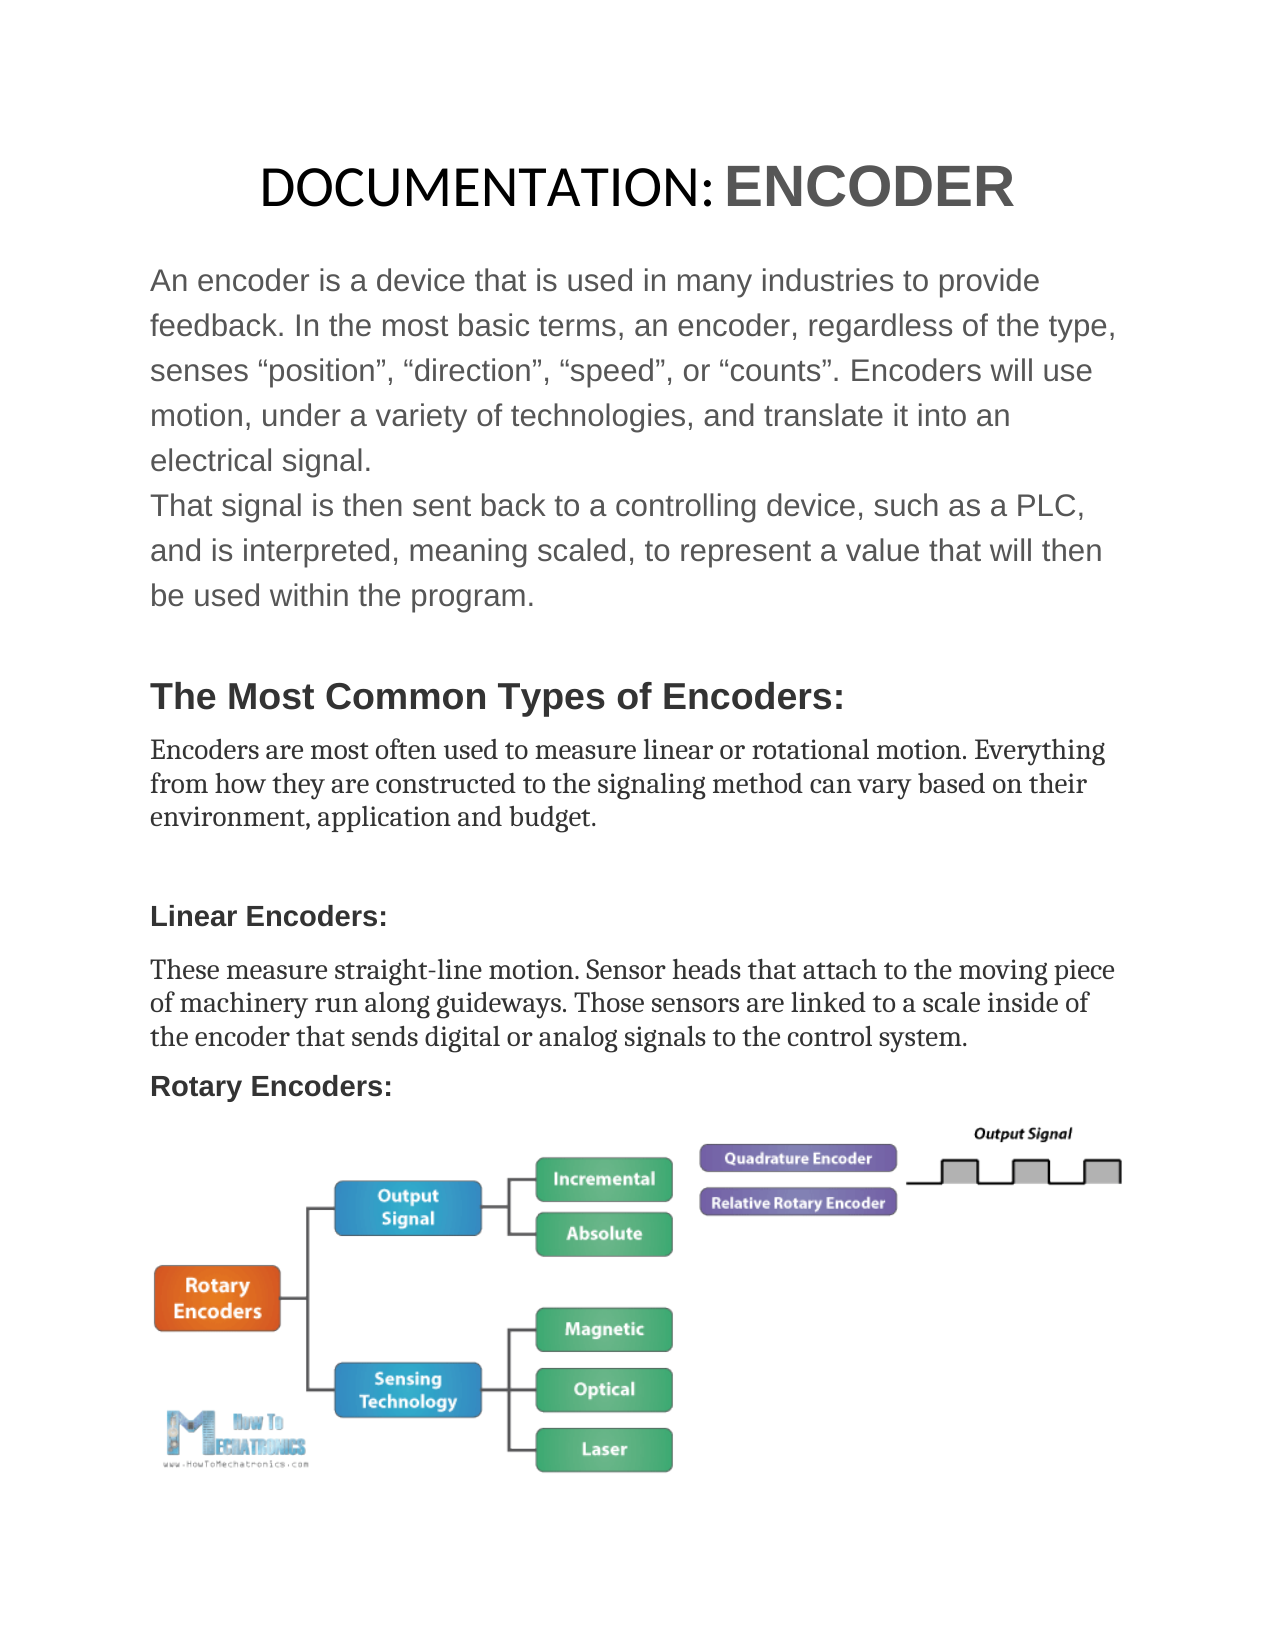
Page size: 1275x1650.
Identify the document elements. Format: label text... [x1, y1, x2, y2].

text These measure straight-line motion. Sensor heads that attach to the moving piece of machinery run along guideways. Those sensors are linked to a scale inside of the encoder that sends digital or analog signals to the control system. [150, 953, 1125, 1053]
text The Most Common Types of Encoders: [150, 674, 1125, 718]
text An encoder is a device that is used in many industries to provide feedback. In the most basic terms, an encoder, regardless of the type, senses “position”, “direction”, “speed”, or “counts”. Encoders will use motion, under a variety of technologies, and translate it into an electrical signal. [150, 253, 1125, 478]
text DOCUMENTATION: ENCODER [150, 150, 1125, 221]
picture [150, 1123, 1125, 1476]
subtitle Rotary Encoders: [150, 1069, 1125, 1103]
subtitle Linear Encoders: [150, 899, 1125, 932]
text Encoders are most often used to measure linear or rotational motion. Everything from how they are constructed to the signaling method can vary based on their environment, application and budget. [150, 733, 1125, 834]
text That signal is then sent back to a controlling device, such as a PLC, and is interpreted, meaning scaled, to represent a value that will then be used within the program. [150, 478, 1125, 613]
